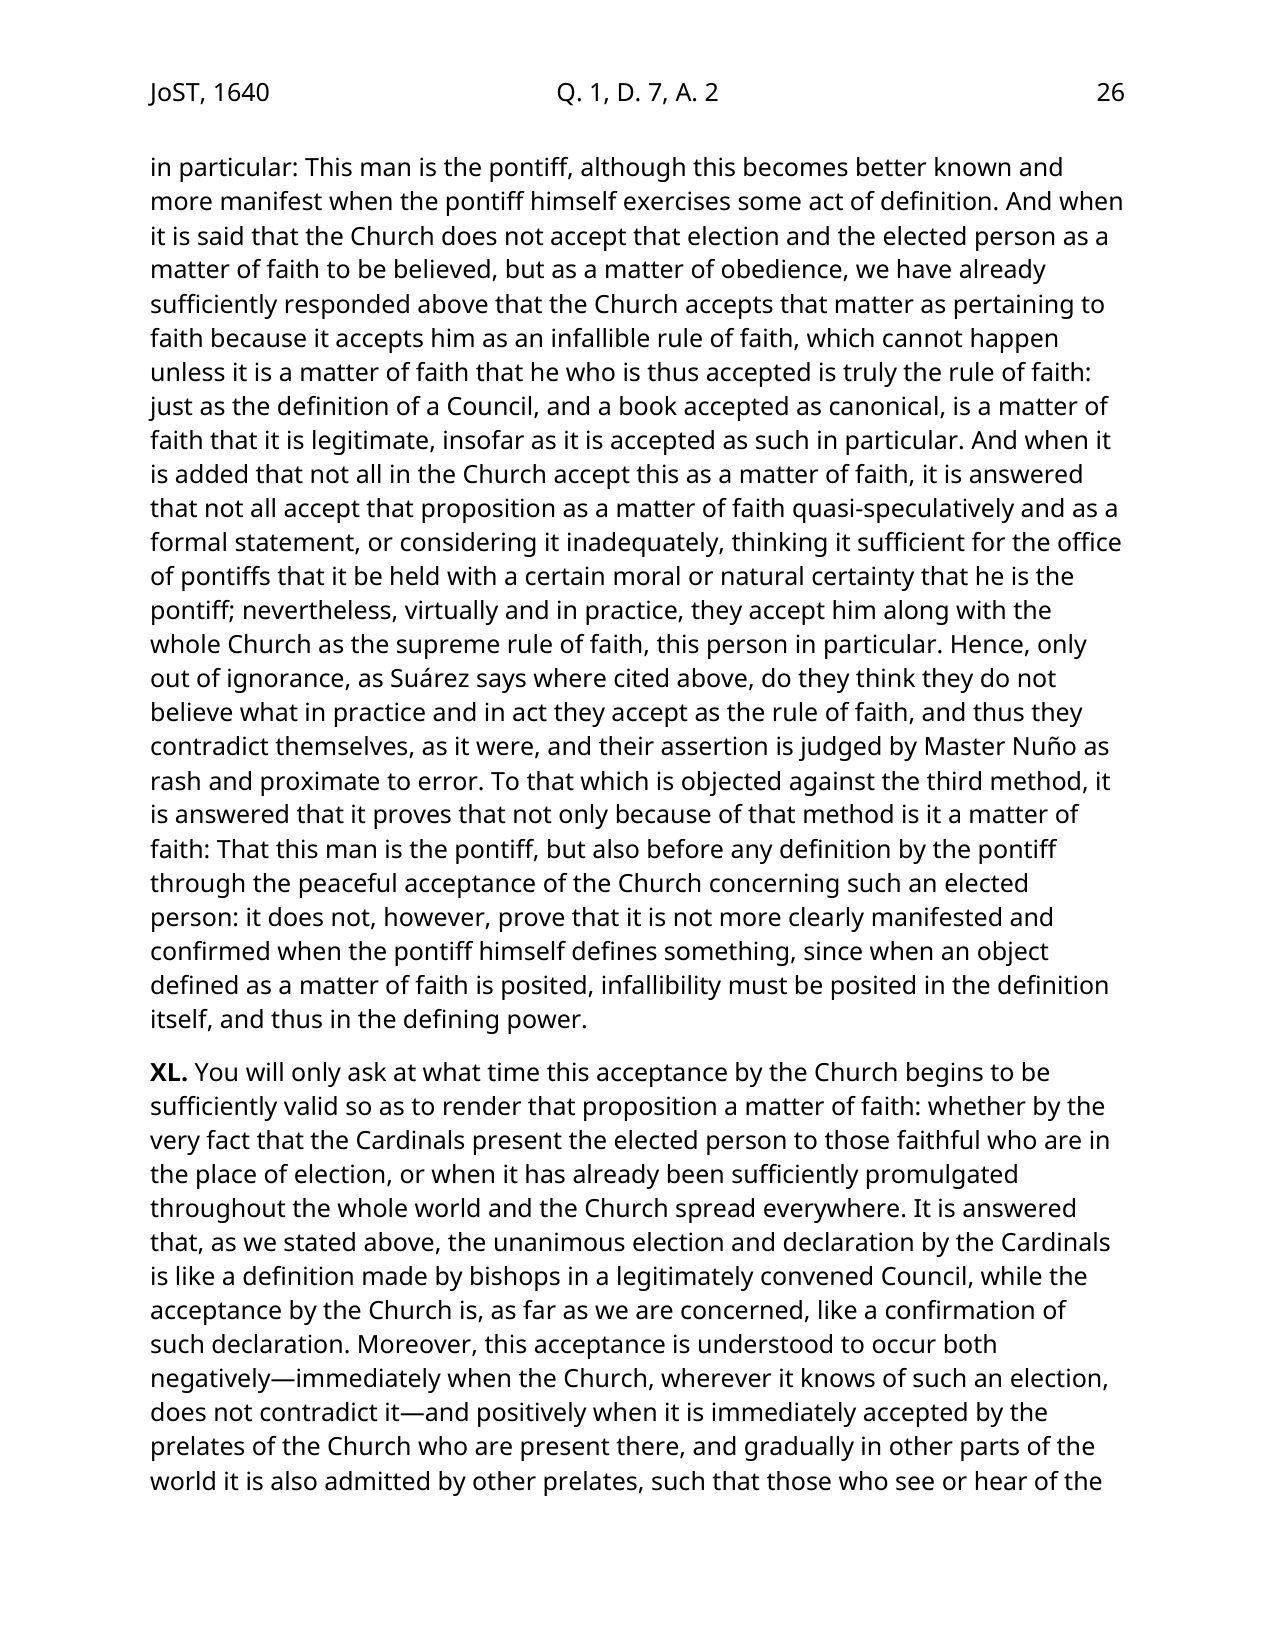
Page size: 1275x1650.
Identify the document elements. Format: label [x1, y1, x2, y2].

text [150, 1054, 1125, 1497]
text [150, 150, 1125, 1036]
